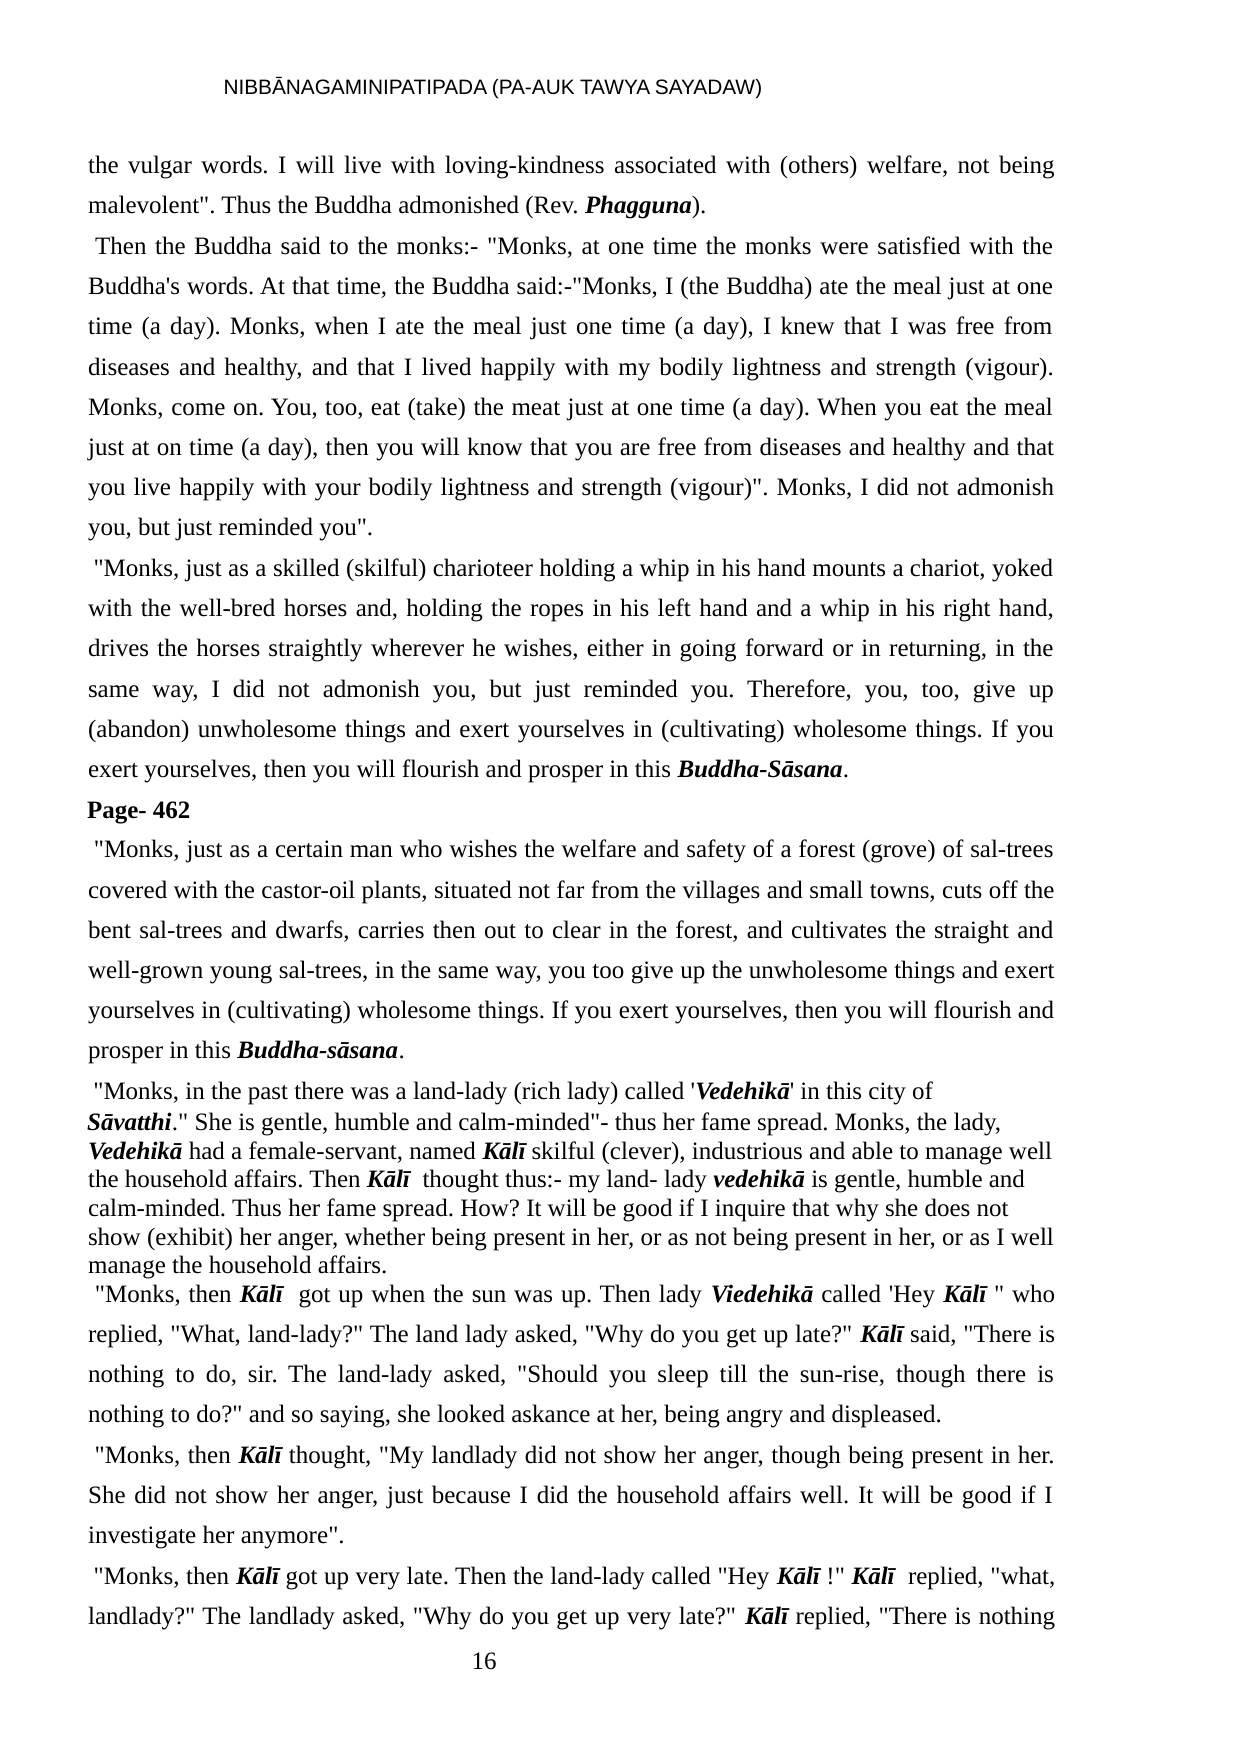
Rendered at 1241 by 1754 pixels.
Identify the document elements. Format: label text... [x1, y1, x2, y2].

subtitle Page- 462 [87, 795, 1060, 823]
text "Monks, just as a skilled (skilful) charioteer holding a whip in his hand mounts a chariot, yoked with the well-bred horses and, holding the ropes in his left hand and a whip in his right hand, drives the horses straightly wherever he wishes, either in going forward or in returning, in the same way, I did not admonish you, but just reminded you. Therefore, you, too, give up (abandon) unwholesome things and exert yourselves in (cultivating) wholesome things. If you exert yourselves, then you will flourish and prosper in this Buddha-Sāsana. [87, 553, 1055, 783]
text "Monks, then Kālī got up when the sun was up. Then lady Viedehikā called 'Hey Kālī " who replied, "What, land-lady?" The land lady asked, "Why do you get up late?" Kālī said, "There is nothing to do, sir. The land-lady asked, "Should you sleep till the sun-rise, though there is nothing to do?" and so saying, she looked askance at her, being angry and displeased. [87, 1279, 1055, 1428]
text Sāvatthi." She is gentle, humble and calm-minded"- thus her fame spread. Monks, the lady, Vedehikā had a female-servant, named Kālī skilful (clever), industrious and able to manage well the household affairs. Then Kālī thought thus:- my land- lady vedehikā is gentle, humble and calm-minded. Thus her fame spread. How? It will be good if I inquire that why she does not show (exhibit) her anger, whether being present in her, or as not being present in her, or as I well manage the household affairs. [87, 1108, 1060, 1279]
text "Monks, in the past there was a land-lady (rich lady) called 'Vedehikā' in this city of [87, 1076, 1060, 1105]
text Then the Buddha said to the monks:- "Monks, at one time the monks were satisfied with the Buddha's words. At that time, the Buddha said:-"Monks, I (the Buddha) ate the meal just at one time (a day). Monks, when I ate the meal just one time (a day), I knew that I was free from diseases and healthy, and that I lived happily with my bodily lightness and strength (vigour). Monks, come on. You, too, eat (take) the meat just at one time (a day). When you eat the meal just at on time (a day), then you will know that you are free from diseases and healthy and that you live happily with your bodily lightness and strength (vigour)". Monks, I did not admonish you, but just reminded you". [87, 231, 1055, 541]
text "Monks, just as a certain man who wishes the welfare and safety of a forest (grove) of sal-trees covered with the castor-oil plants, situated not far from the villages and small towns, cuts off the bent sal-trees and dwarfs, carries then out to clear in the forest, and cultivates the straight and well-grown young sal-trees, in the same way, you too give up the unwholesome things and exert yourselves in (cultivating) wholesome things. If you exert yourselves, then you will flourish and prosper in this Buddha-sāsana. [87, 834, 1055, 1064]
text "Monks, then Kālī thought, "My landlady did not show her anger, though being present in her. She did not show her anger, just because I did the household affairs well. It will be good if I investigate her anymore". [87, 1440, 1055, 1549]
